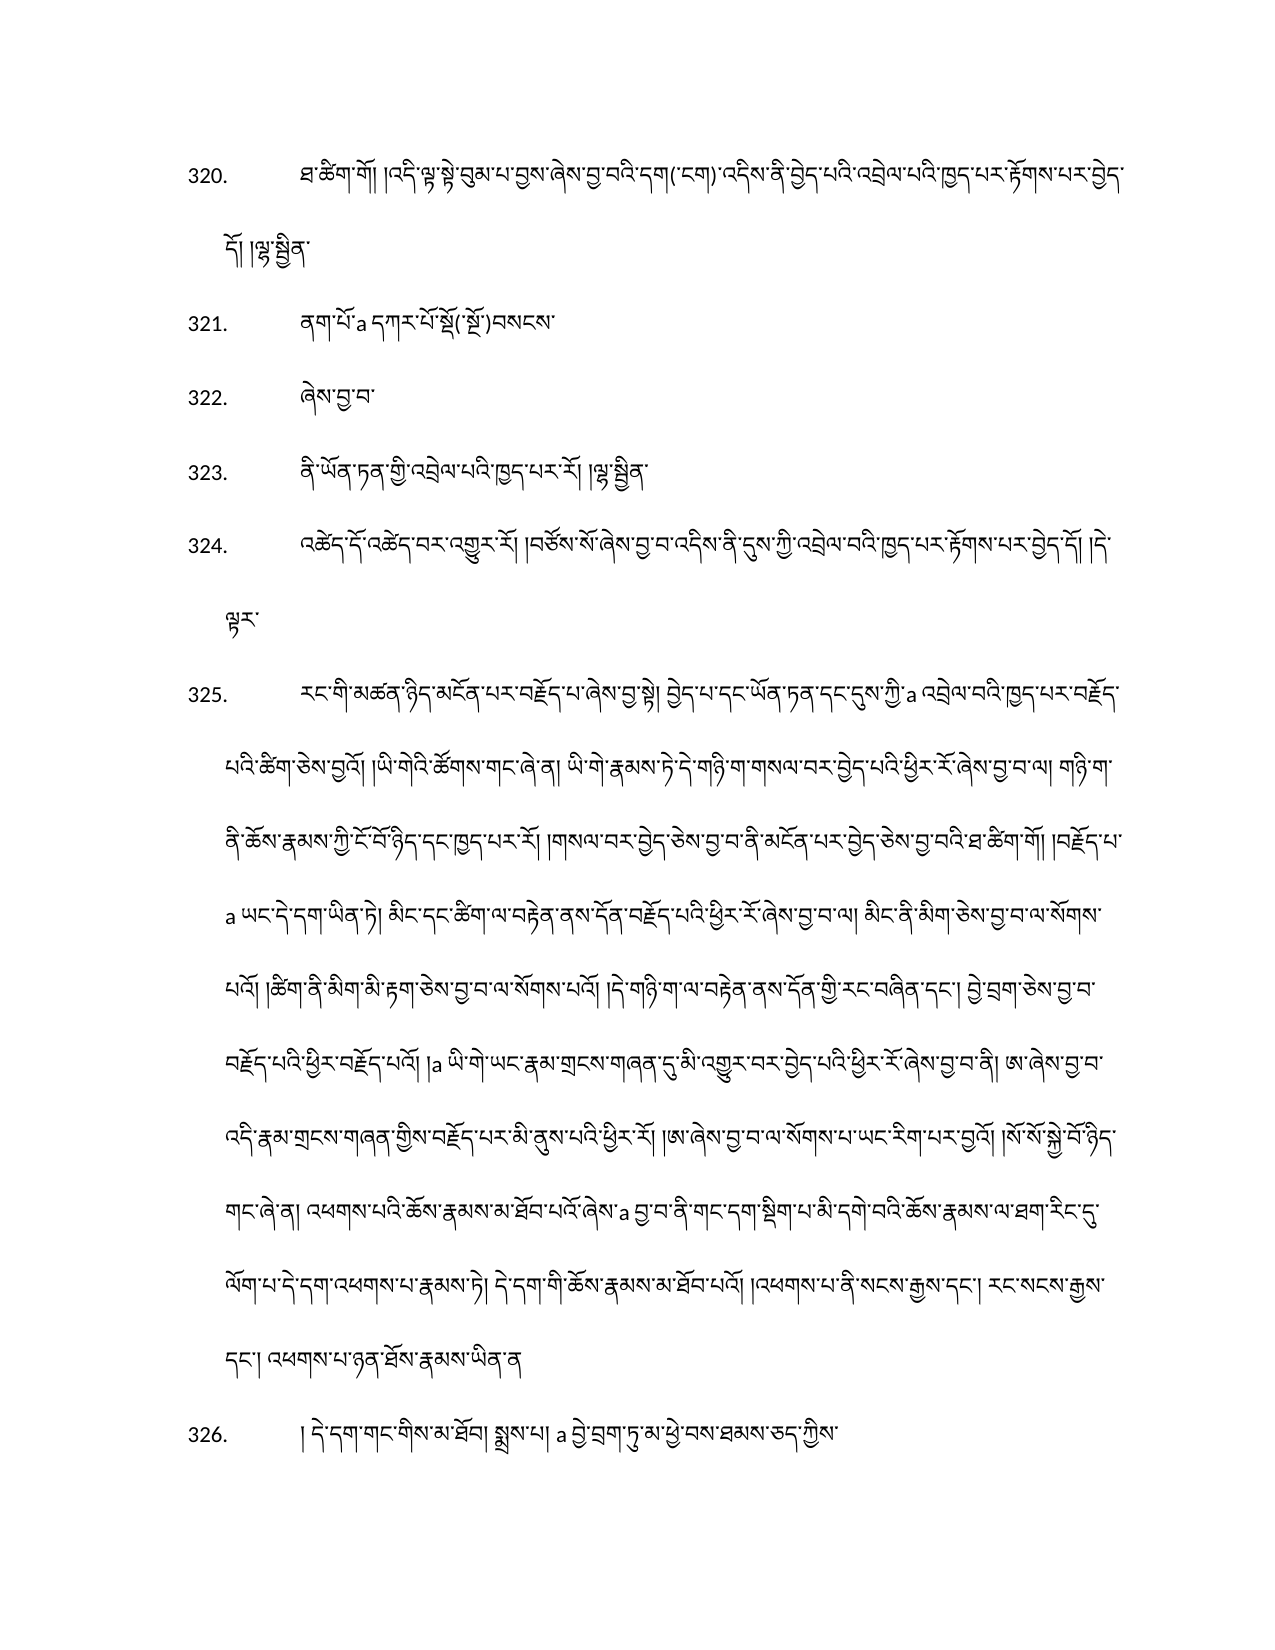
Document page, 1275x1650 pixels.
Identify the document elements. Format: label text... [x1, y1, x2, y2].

list རང་གི་མཚན་ཉིད་མངོན་པར་བརྗོད་པ་ཞེས་བྱ་སྟེ། བྱེད་པ་དང་ཡོན་ཏན་དང་དུས་ཀྱི་aའབྲེལ་བའི་ཁྱད་པར་བརྗོད་པའི་ཚིག་ཅེས་བྱའོ། །ཡི་གེའི་ཚོགས་གང་ཞེ་ན། ཡི་གེ་རྣམས་ཏེ་དེ་གཉི་ག་གསལ་བར་བྱེད་པའི་ཕྱིར་རོ་ཞེས་བྱ་བ་ལ། གཉི་ག་ནི་ཆོས་རྣམས་ཀྱི་ངོ་བོ་ཉིད་དང་ཁྱད་པར་རོ། །གསལ་བར་བྱེད་ཅེས་བྱ་བ་ནི་མངོན་པར་བྱེད་ཅེས་བྱ་བའི་ཐ་ཚིག་གོ། །བརྗོད་པ་aཡང་དེ་དག་ཡིན་ཏེ། མིང་དང་ཚིག་ལ་བརྟེན་ནས་དོན་བརྗོད་པའི་ཕྱིར་རོ་ཞེས་བྱ་བ་ལ། མིང་ནི་མིག་ཅེས་བྱ་བ་ལ་སོགས་པའོ། །ཚིག་ནི་མིག་མི་རྟག་ཅེས་བྱ་བ་ལ་སོགས་པའོ། །དེ་གཉི་ག་ལ་བརྟེན་ནས་དོན་གྱི་རང་བཞིན་དང༌། བྱེ་བྲག་ཅེས་བྱ་བ་བརྗོད་པའི་ཕྱིར་བརྗོད་པའོ། །aཡི་གེ་ཡང་རྣམ་གྲངས་གཞན་དུ་མི་འགྱུར་བར་བྱེད་པའི་ཕྱིར་རོ་ཞེས་བྱ་བ་ནི། ཨ་ཞེས་བྱ་བ་འདི་རྣམ་གྲངས་གཞན་གྱིས་བརྗོད་པར་མི་ནུས་པའི་ཕྱིར་རོ། །ཨ་ཞེས་བྱ་བ་ལ་སོགས་པ་ཡང་རིག་པར་བྱའོ། །སོ་སོ་སྐྱེ་བོ་ཉིད་གང་ཞེ་ན། འཕགས་པའི་ཆོས་རྣམས་མ་ཐོབ་པའོ་ཞེས་aབྱ་བ་ནི་གང་དག་སྡིག་པ་མི་དགེ་བའི་ཆོས་རྣམས་ལ་ཐག་རིང་དུ་ལོག་པ་དེ་དག་འཕགས་པ་རྣམས་ཏེ། དེ་དག་གི་ཆོས་རྣམས་མ་ཐོབ་པའོ། །འཕགས་པ་ནི་སངས་རྒྱས་དང༌། རང་སངས་རྒྱས་དང༌། འཕགས་པ་ཉན་ཐོས་རྣམས་ཡིན་ན [187, 668, 1125, 1399]
list འཚེད་དོ་འཚེད་བར་འགྱུར་རོ། །བཙོས་སོ་ཞེས་བྱ་བ་འདིས་ནི་དུས་ཀྱི་འབྲེལ་བའི་ཁྱད་པར་རྟོགས་པར་བྱེད་དོ། །དེ་ལྟར་ [187, 520, 1125, 659]
list ། དེ་དག་གང་གིས་མ་ཐོབ། སྨྲས་པ། aབྱེ་བྲག་ཏུ་མ་ཕྱེ་བས་ཐམས་ཅད་ཀྱིས་ [187, 1409, 1125, 1473]
list ནི་ཡོན་ཏན་གྱི་འབྲེལ་པའི་ཁྱད་པར་རོ། །ལྷ་སྦྱིན་ [187, 446, 1125, 511]
list ཞེས་བྱ་བ་ [187, 372, 1125, 437]
list ཐ་ཚིག་གོ། །འདི་ལྟ་སྟེ་བུམ་པ་བྱས་ཞེས་བྱ་བའི་དག(་ངག)་འདིས་ནི་བྱེད་པའི་འབྲེལ་པའི་ཁྱད་པར་རྟོགས་པར་བྱེད་དོ། །ལྷ་སྦྱིན་ [187, 150, 1125, 288]
list ནག་པོ་aདཀར་པོ་སྡོ(་སྔོ་)བསངས་ [187, 298, 1125, 363]
